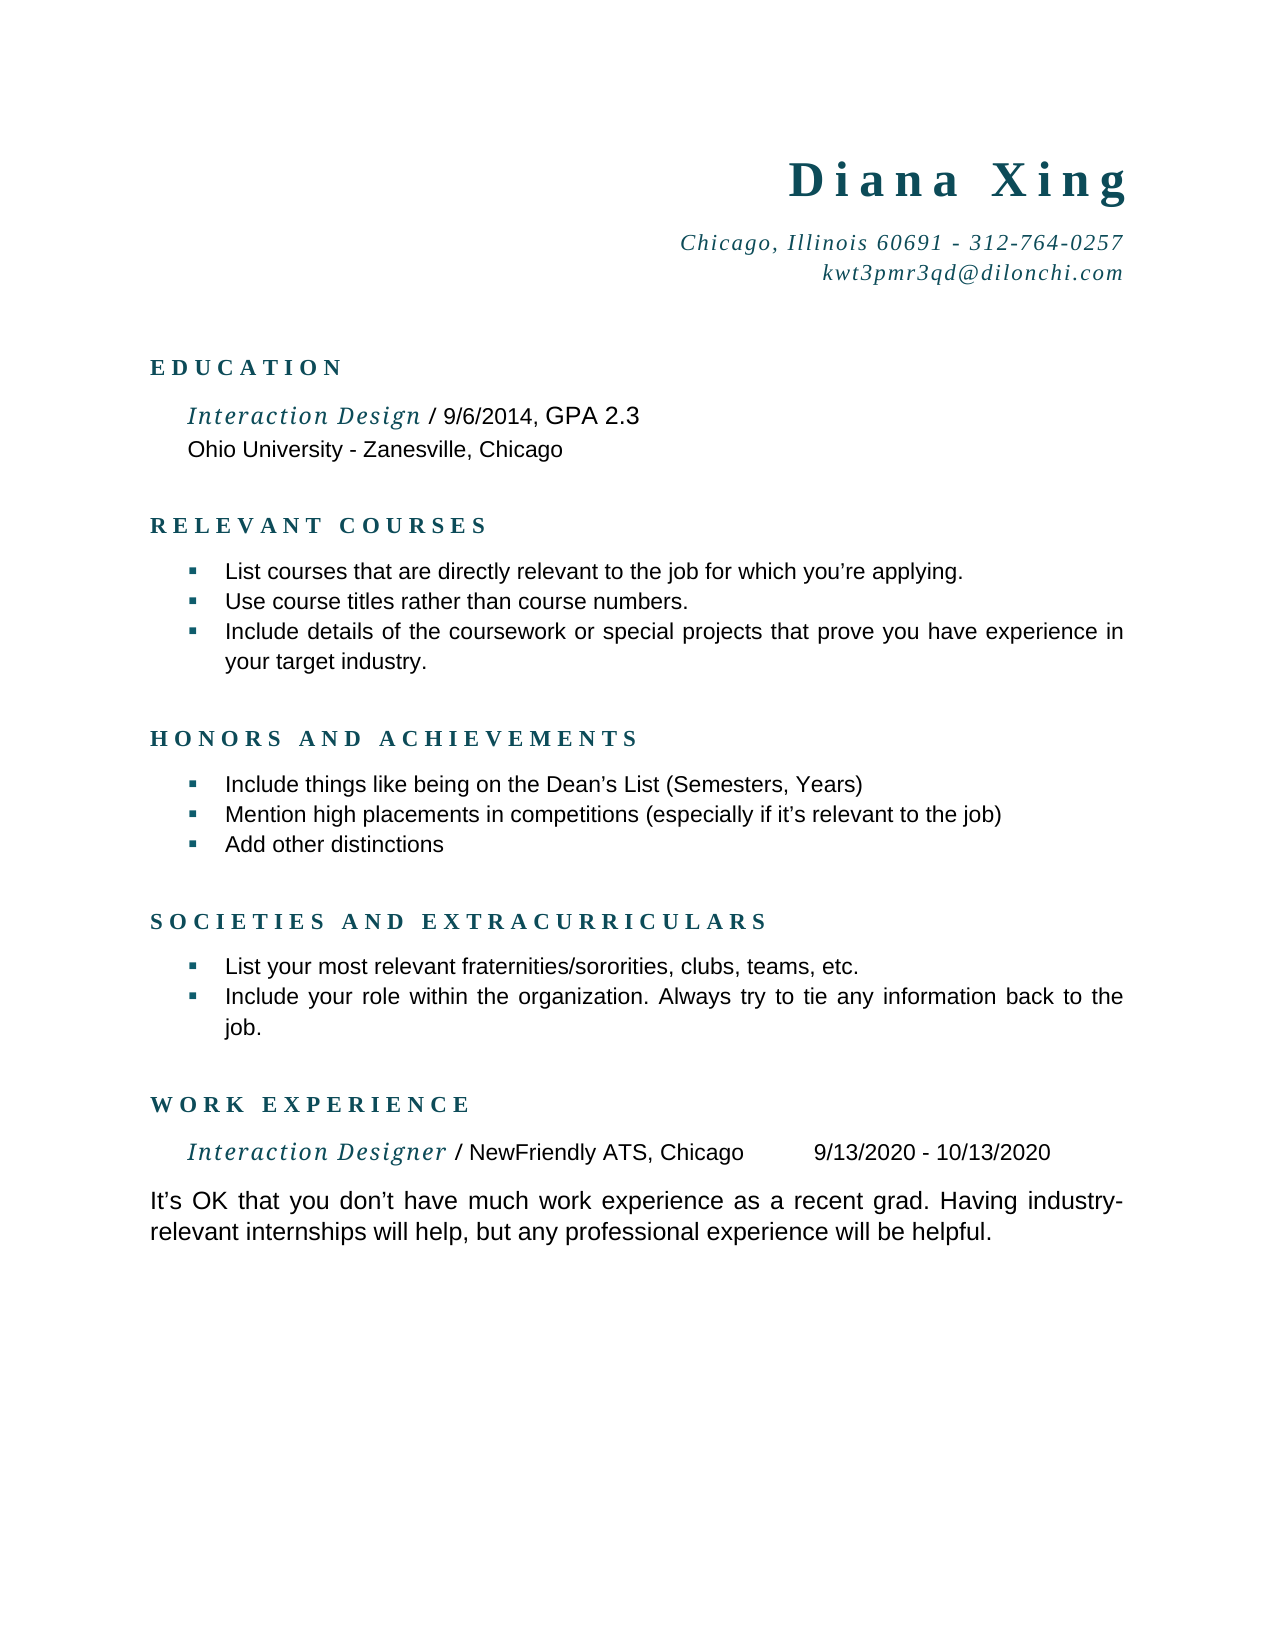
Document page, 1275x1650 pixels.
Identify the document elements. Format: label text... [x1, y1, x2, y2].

list List courses that are directly relevant to the job for which you’re applying. [187, 558, 1125, 584]
text Chicago, Illinois 60691 - 312-764-0257 [187, 229, 1125, 255]
text Diana Xing [150, 150, 1125, 207]
list Include your role within the organization. Always try to tie any information back to the job. [187, 983, 1125, 1040]
text HONORS AND ACHIEVEMENTS [150, 725, 1125, 752]
list List your most relevant fraternities/sororities, clubs, teams, etc. [187, 953, 1125, 979]
list Include details of the coursework or special projects that prove you have experience in your target industry. [187, 618, 1125, 675]
text kwt3pmr3qd@dilonchi.com [150, 259, 1125, 285]
text WORK EXPERIENCE [150, 1091, 1125, 1117]
text Interaction Design / 9/6/2014, GPA 2.3 [187, 399, 1125, 431]
list Mention high placements in competitions (especially if it’s relevant to the job) [187, 801, 1125, 827]
text Ohio University - Zanesville, Chicago [187, 436, 1125, 462]
text It’s OK that you don’t have much work experience as a recent grad. Having industry-relevant internships will help, but any professional experience will be helpful. [150, 1186, 1125, 1246]
text RELEVANT COURSES [150, 513, 1125, 539]
text EDUCATION [150, 354, 1125, 381]
list Include things like being on the Dean’s List (Semesters, Years) [187, 771, 1125, 797]
list Add other distinctions [187, 831, 1125, 857]
text SOCIETIES AND EXTRACURRICULARS [150, 908, 1125, 934]
text Interaction Designer / NewFriendly ATS, Chicago 9/13/2020 - 10/13/2020 [150, 1136, 1125, 1167]
list Use course titles rather than course numbers. [187, 588, 1125, 614]
